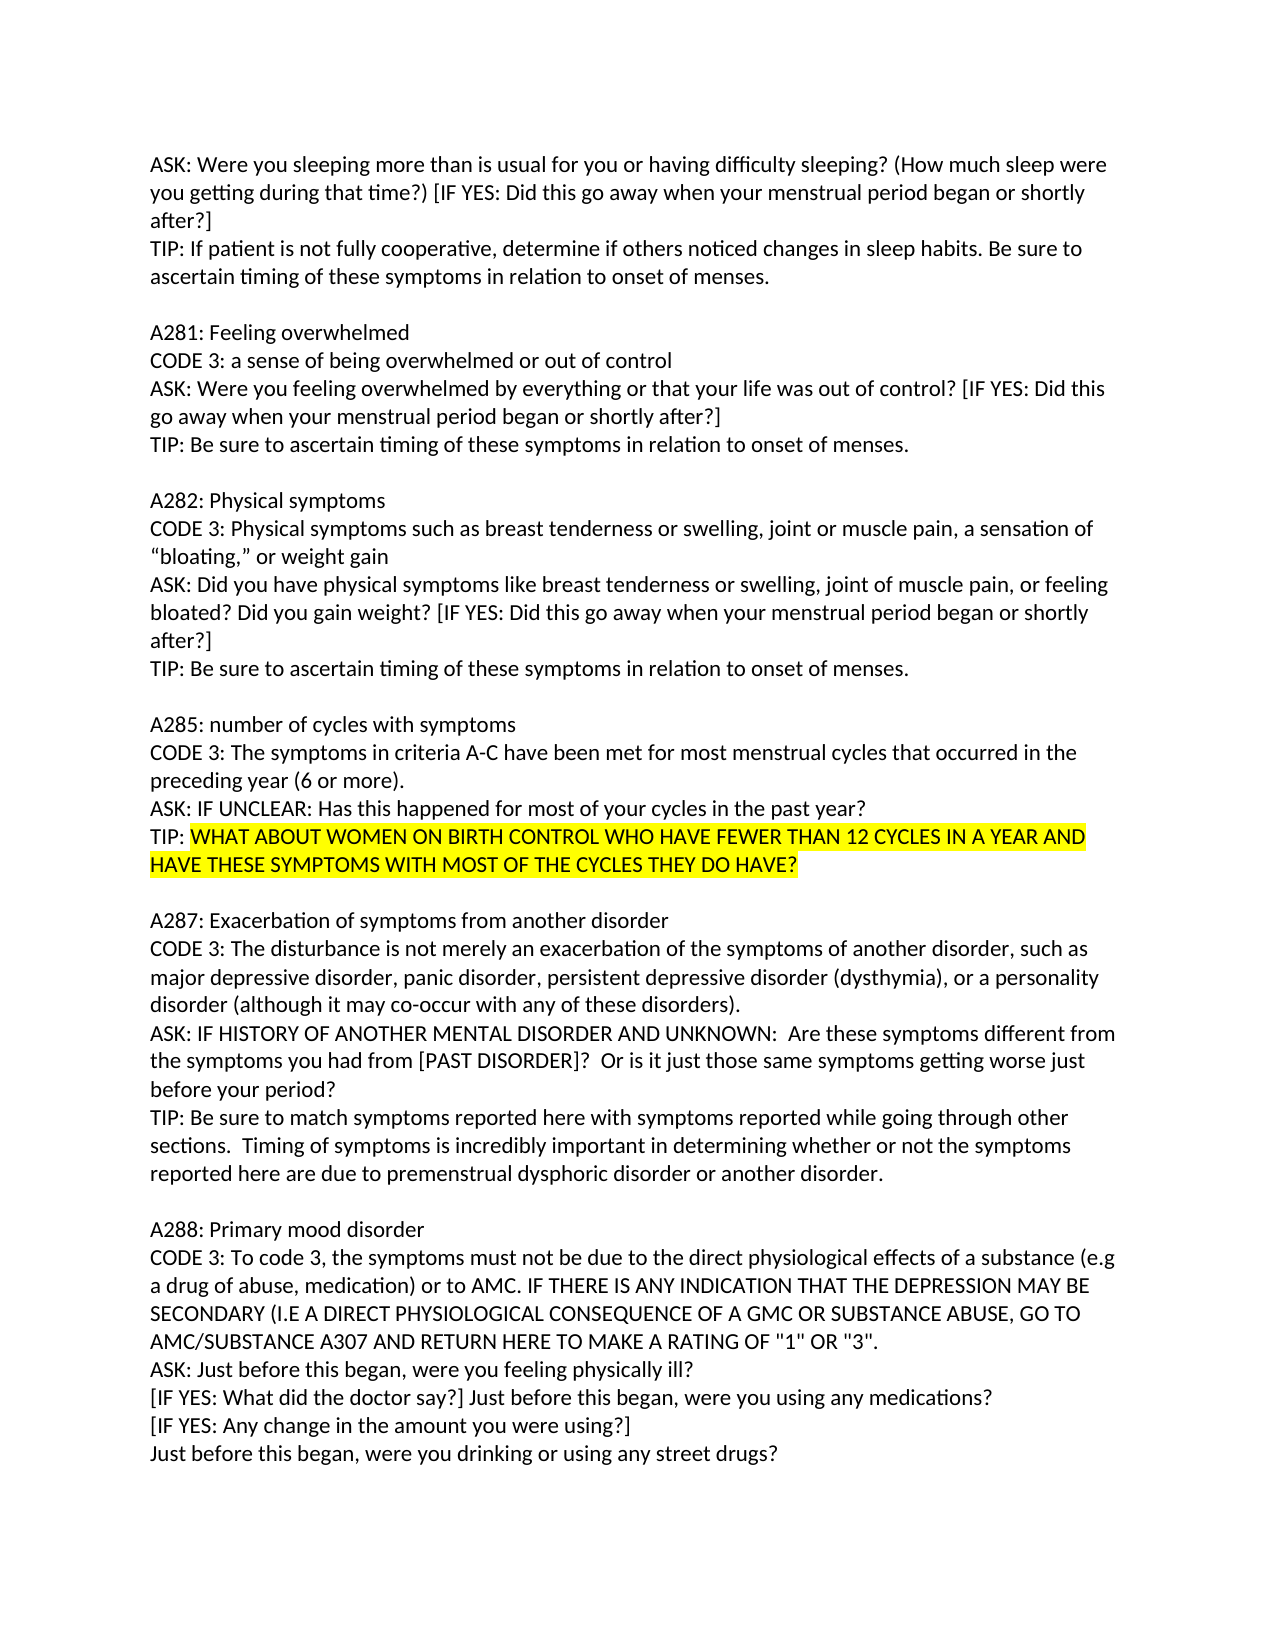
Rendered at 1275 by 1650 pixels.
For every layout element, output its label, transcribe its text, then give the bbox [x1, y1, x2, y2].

text ASK: IF UNCLEAR: Has this happened for most of your cycles in the past year? [150, 794, 1125, 822]
text A285: number of cycles with symptoms [150, 710, 1125, 738]
text A287: Exacerbation of symptoms from another disorder [150, 907, 1125, 934]
text [IF YES: Any change in the amount you were using?] [150, 1411, 1125, 1439]
text ASK: Were you sleeping more than is usual for you or having difficulty sleeping? (How much sleep were you getting during that time?) [IF YES: Did this go away when your menstrual period began or shortly after?] [150, 150, 1125, 234]
text TIP: If patient is not fully cooperative, determine if others noticed changes in sleep habits. Be sure to ascertain timing of these symptoms in relation to onset of menses. [150, 234, 1125, 290]
text TIP: Be sure to ascertain timing of these symptoms in relation to onset of menses. [150, 430, 1125, 458]
text A281: Feeling overwhelmed [150, 318, 1125, 346]
text A282: Physical symptoms [150, 486, 1125, 514]
text A288: Primary mood disorder [150, 1215, 1125, 1243]
text CODE 3: The disturbance is not merely an exacerbation of the symptoms of another disorder, such as major depressive disorder, panic disorder, persistent depressive disorder (dysthymia), or a personality disorder (although it may co-occur with any of these disorders). [150, 934, 1125, 1019]
text CODE 3: The symptoms in criteria A-C have been met for most menstrual cycles that occurred in the preceding year (6 or more). [150, 738, 1125, 794]
text Just before this began, were you drinking or using any street drugs? [150, 1439, 1125, 1467]
text [IF YES: What did the doctor say?] Just before this began, were you using any medications? [150, 1383, 1125, 1411]
text ASK: IF HISTORY OF ANOTHER MENTAL DISORDER AND UNKNOWN: Are these symptoms different from the symptoms you had from [PAST DISORDER]? Or is it just those same symptoms getting worse just before your period? [150, 1019, 1125, 1103]
text CODE 3: Physical symptoms such as breast tenderness or swelling, joint or muscle pain, a sensation of “bloating,” or weight gain [150, 514, 1125, 570]
text TIP: Be sure to ascertain timing of these symptoms in relation to onset of menses. [150, 654, 1125, 682]
text TIP: WHAT ABOUT WOMEN ON BIRTH CONTROL WHO HAVE FEWER THAN 12 CYCLES IN A YEAR AND HAVE THESE SYMPTOMS WITH MOST OF THE CYCLES THEY DO HAVE? [150, 822, 1125, 878]
text ASK: Did you have physical symptoms like breast tenderness or swelling, joint of muscle pain, or feeling bloated? Did you gain weight? [IF YES: Did this go away when your menstrual period began or shortly after?] [150, 570, 1125, 654]
text TIP: Be sure to match symptoms reported here with symptoms reported while going through other sections. Timing of symptoms is incredibly important in determining whether or not the symptoms reported here are due to premenstrual dysphoric disorder or another disorder. [150, 1103, 1125, 1187]
text ASK: Just before this began, were you feeling physically ill? [150, 1355, 1125, 1383]
text CODE 3: To code 3, the symptoms must not be due to the direct physiological effects of a substance (e.g a drug of abuse, medication) or to AMC. IF THERE IS ANY INDICATION THAT THE DEPRESSION MAY BE SECONDARY (I.E A DIRECT PHYSIOLOGICAL CONSEQUENCE OF A GMC OR SUBSTANCE ABUSE, GO TO AMC/SUBSTANCE A307 AND RETURN HERE TO MAKE A RATING OF "1" OR "3". [150, 1243, 1125, 1355]
text ASK: Were you feeling overwhelmed by everything or that your life was out of control? [IF YES: Did this go away when your menstrual period began or shortly after?] [150, 374, 1125, 430]
text CODE 3: a sense of being overwhelmed or out of control [150, 346, 1125, 374]
